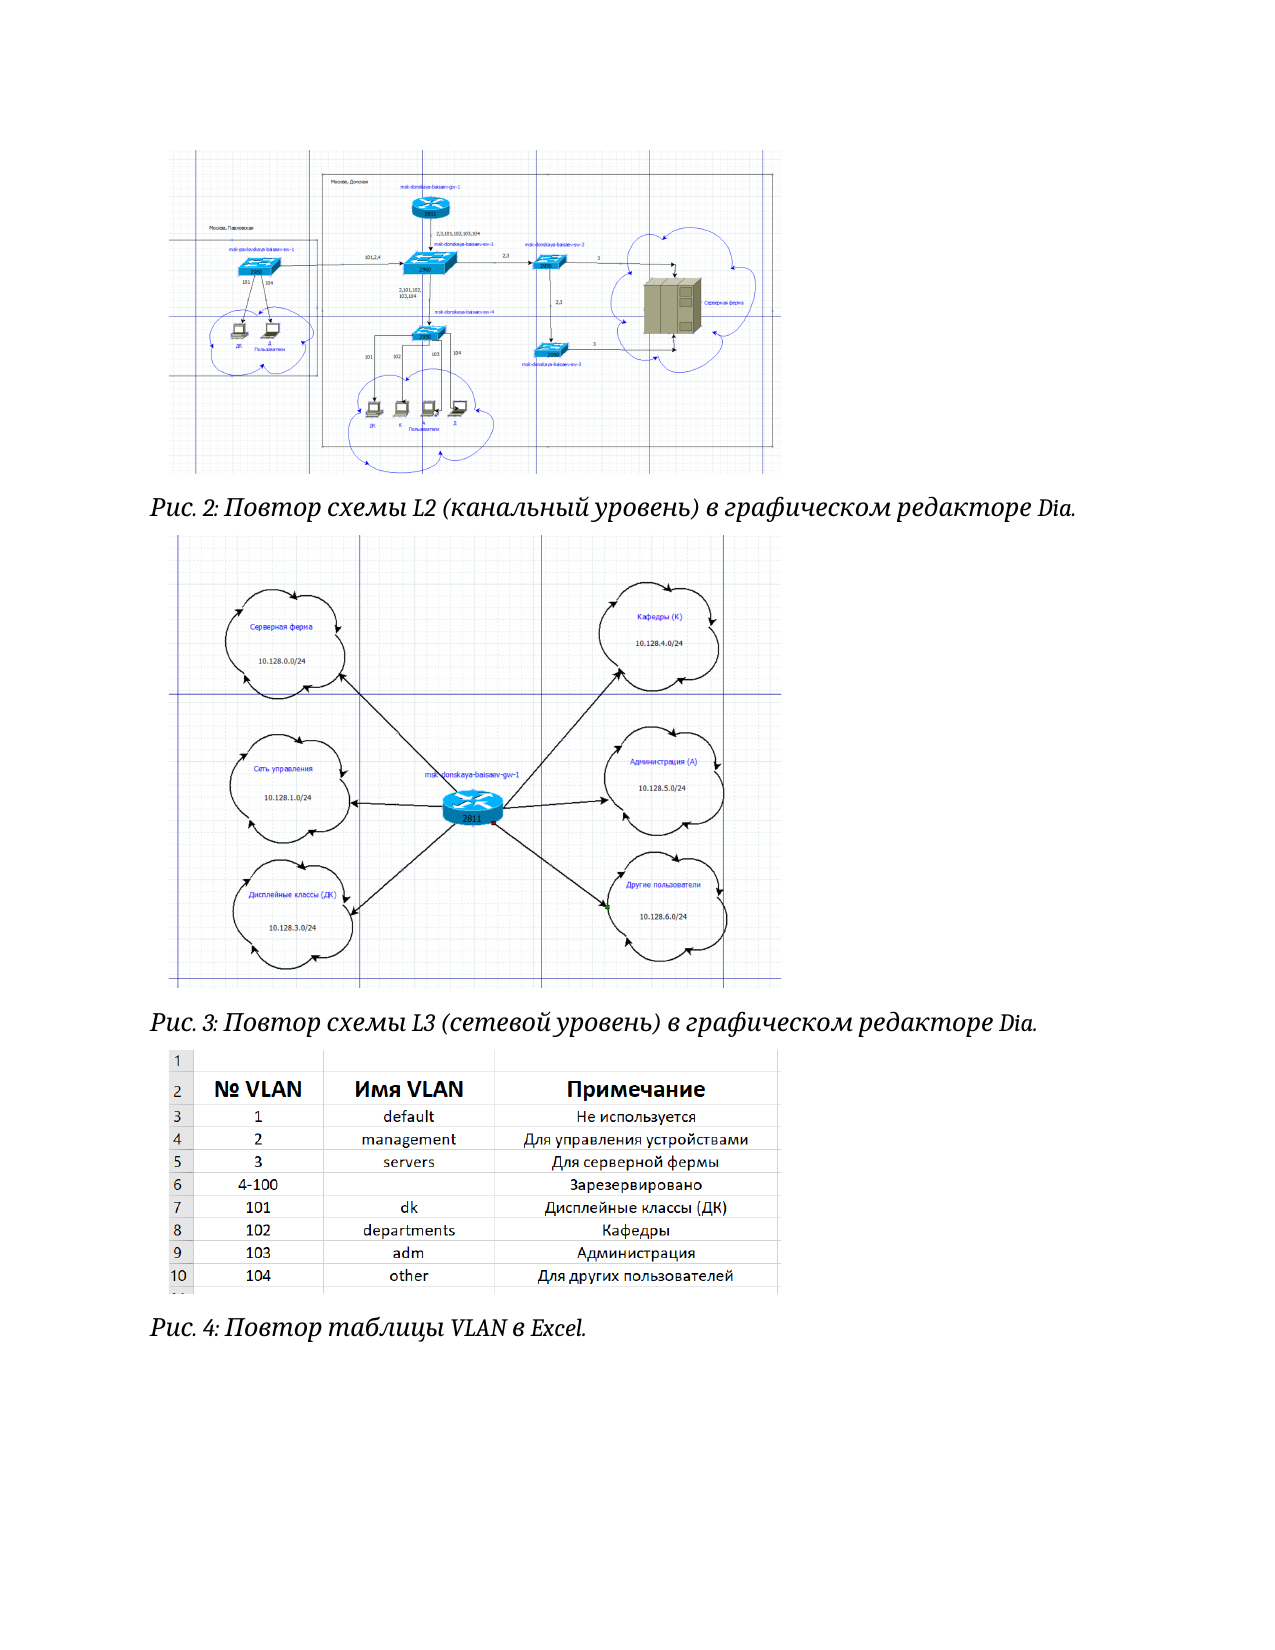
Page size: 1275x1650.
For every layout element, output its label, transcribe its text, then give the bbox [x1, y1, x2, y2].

text Рис. 2: Повтор схемы L2 (канальный уровень) в графическом редакторе Dia. [150, 494, 1125, 523]
text Рис. 4: Повтор таблицы VLAN в Excel. [150, 1314, 1125, 1343]
picture [168, 535, 782, 988]
picture [168, 1050, 782, 1294]
picture [168, 150, 782, 474]
text Рис. 3: Повтор схемы L3 (сетевой уровень) в графическом редакторе Dia. [150, 1009, 1125, 1038]
